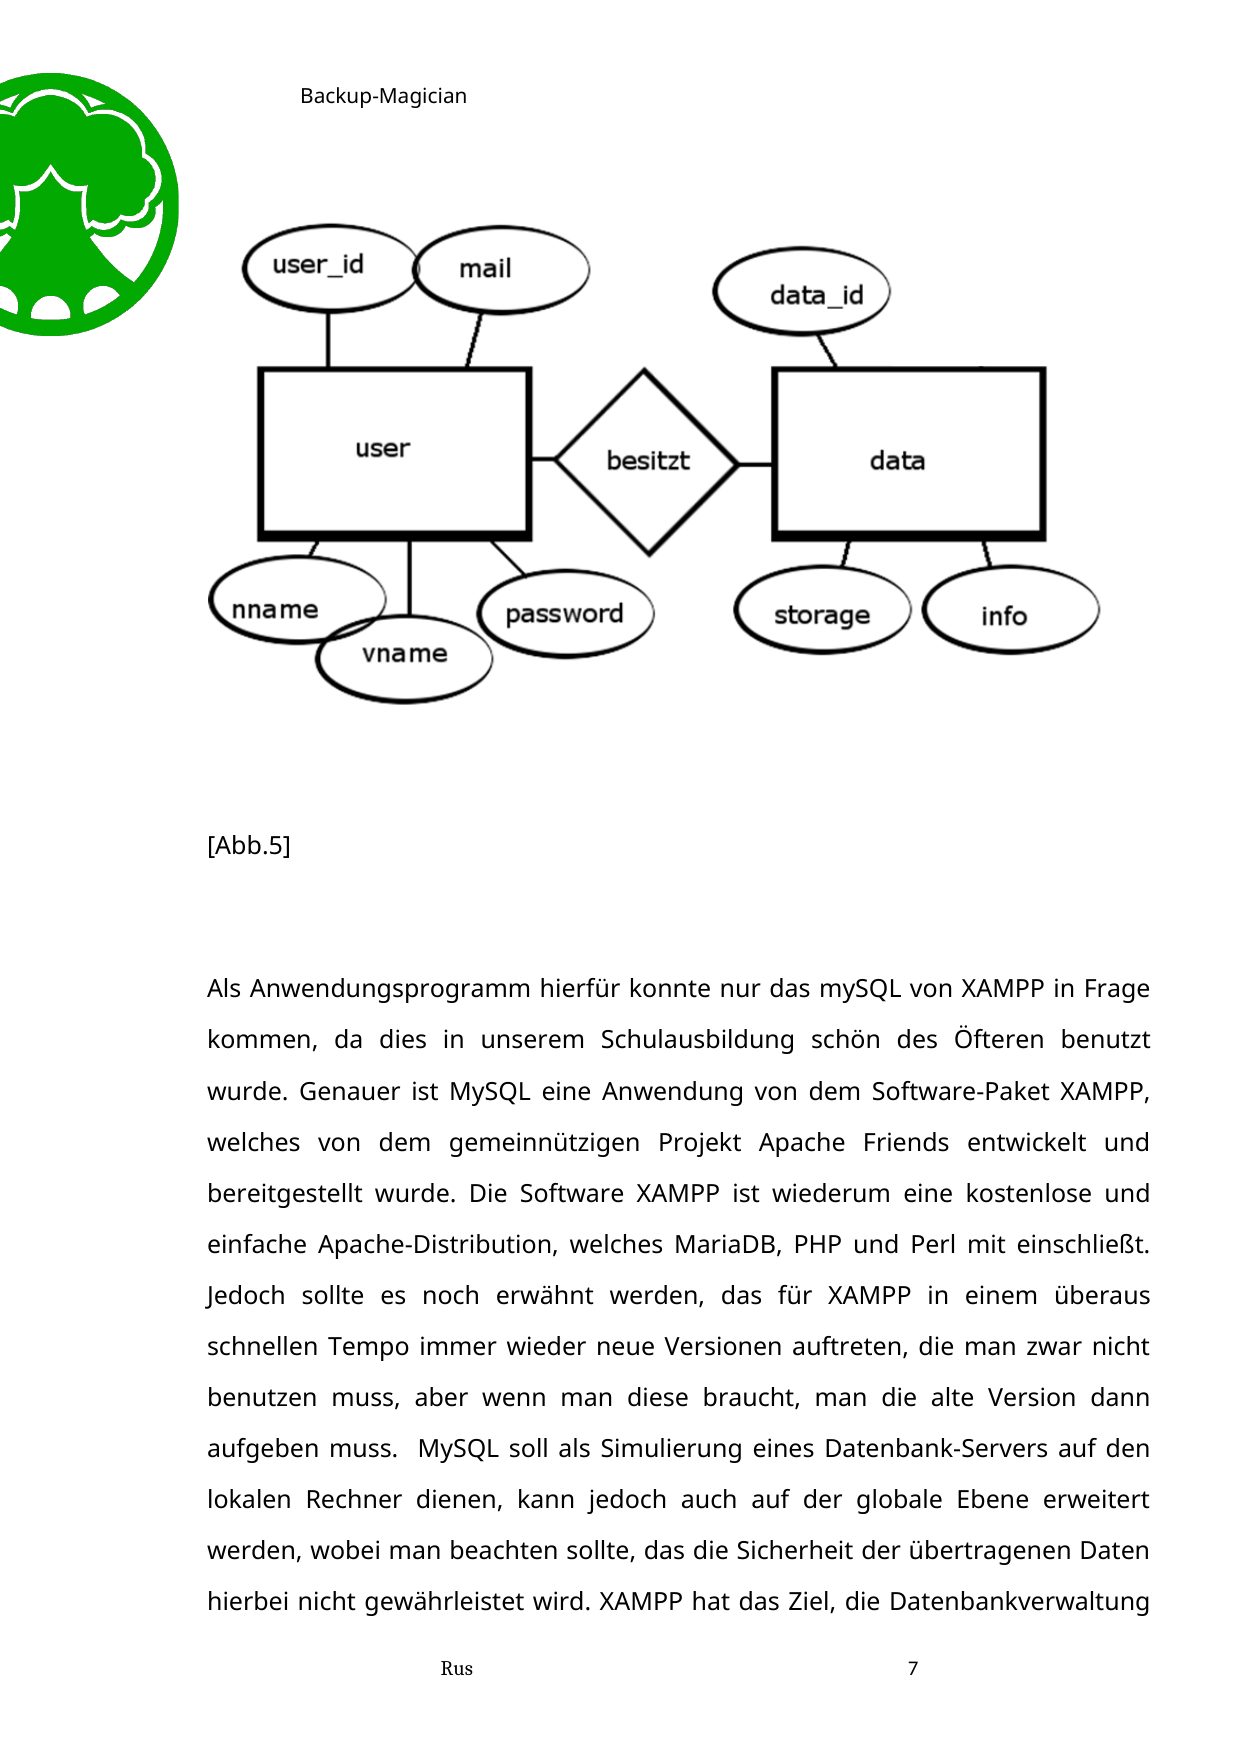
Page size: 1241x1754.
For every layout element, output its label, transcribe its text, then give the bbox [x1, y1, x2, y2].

picture [0, 73, 179, 336]
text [207, 971, 1152, 1618]
text [Abb.5] [207, 738, 1152, 861]
picture [206, 156, 1107, 722]
